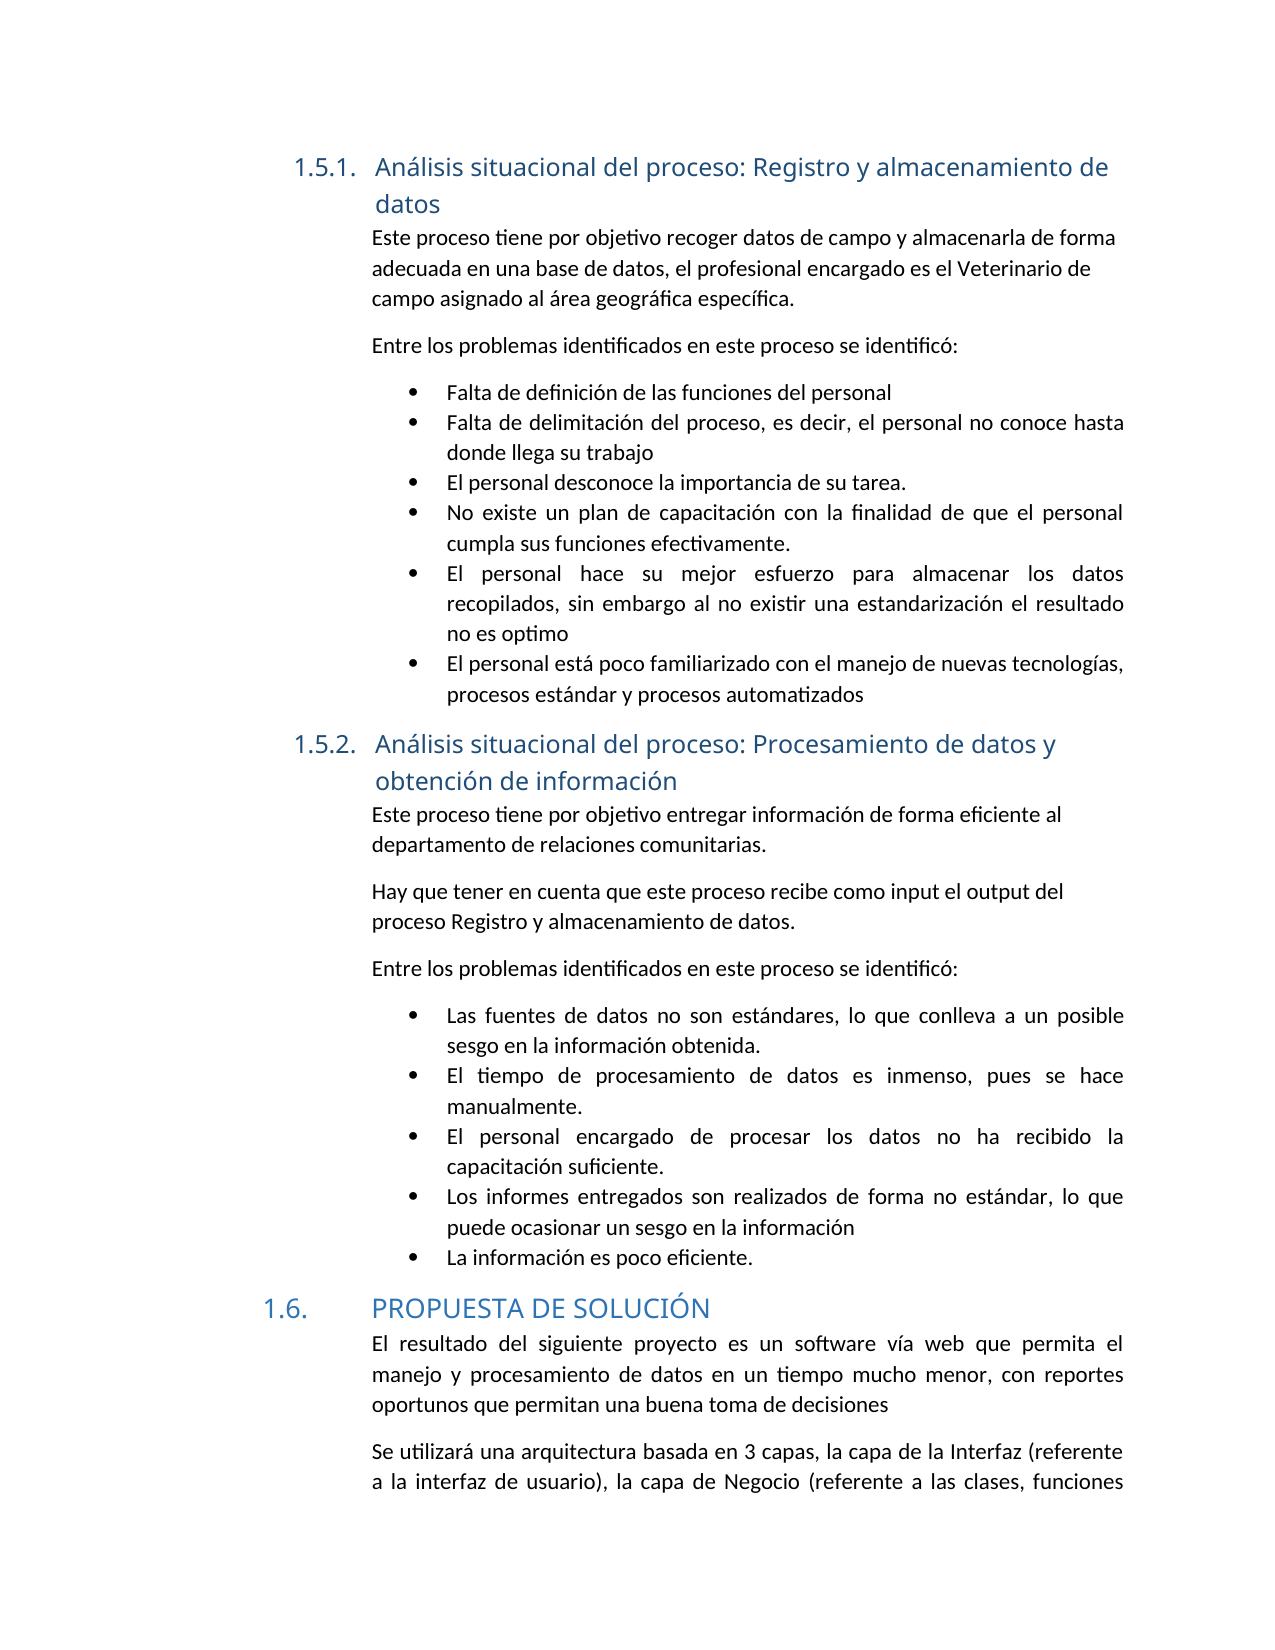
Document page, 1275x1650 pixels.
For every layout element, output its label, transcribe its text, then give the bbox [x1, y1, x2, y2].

list El personal encargado de procesar los datos no ha recibido la capacitación suficiente. [409, 1122, 1125, 1180]
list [372, 1437, 1125, 1495]
list Las fuentes de datos no son estándares, lo que conlleva a un posible sesgo en la información obtenida. [409, 1001, 1125, 1059]
subtitle Análisis situacional del proceso: Procesamiento de datos y obtención de información [356, 727, 1125, 797]
list Los informes entregados son realizados de forma no estándar, lo que puede ocasionar un sesgo en la información [409, 1182, 1125, 1241]
subtitle Análisis situacional del proceso: Registro y almacenamiento de datos [356, 150, 1125, 221]
list Falta de delimitación del proceso, es decir, el personal no conoce hasta donde llega su trabajo [409, 408, 1125, 466]
list No existe un plan de capacitación con la finalidad de que el personal cumpla sus funciones efectivamente. [409, 498, 1125, 557]
list El tiempo de procesamiento de datos es inmenso, pues se hace manualmente. [409, 1062, 1125, 1120]
text Este proceso tiene por objetivo entregar información de forma eficiente al departamento de relaciones comunitarias. [372, 800, 1125, 858]
text Este proceso tiene por objetivo recoger datos de campo y almacenarla de forma adecuada en una base de datos, el profesional encargado es el Veterinario de campo asignado al área geográfica específica. [372, 223, 1125, 312]
text El resultado del siguiente proyecto es un software vía web que permita el manejo y procesamiento de datos en un tiempo mucho menor, con reportes oportunos que permitan una buena toma de decisiones [372, 1329, 1125, 1418]
list Falta de definición de las funciones del personal [409, 378, 1125, 406]
text Hay que tener en cuenta que este proceso recibe como input el output del proceso Registro y almacenamiento de datos. [372, 877, 1125, 936]
list El personal desconoce la importancia de su tarea. [409, 468, 1125, 496]
text Entre los problemas identificados en este proceso se identificó: [372, 331, 1125, 359]
text Entre los problemas identificados en este proceso se identificó: [372, 954, 1125, 982]
list La información es poco eficiente. [409, 1243, 1125, 1271]
list El personal hace su mejor esfuerzo para almacenar los datos recopilados, sin embargo al no existir una estandarización el resultado no es optimo [409, 559, 1125, 647]
subtitle PROPUESTA DE SOLUCIÓN [262, 1290, 1125, 1327]
list El personal está poco familiarizado con el manejo de nuevas tecnologías, procesos estándar y procesos automatizados [409, 649, 1125, 708]
